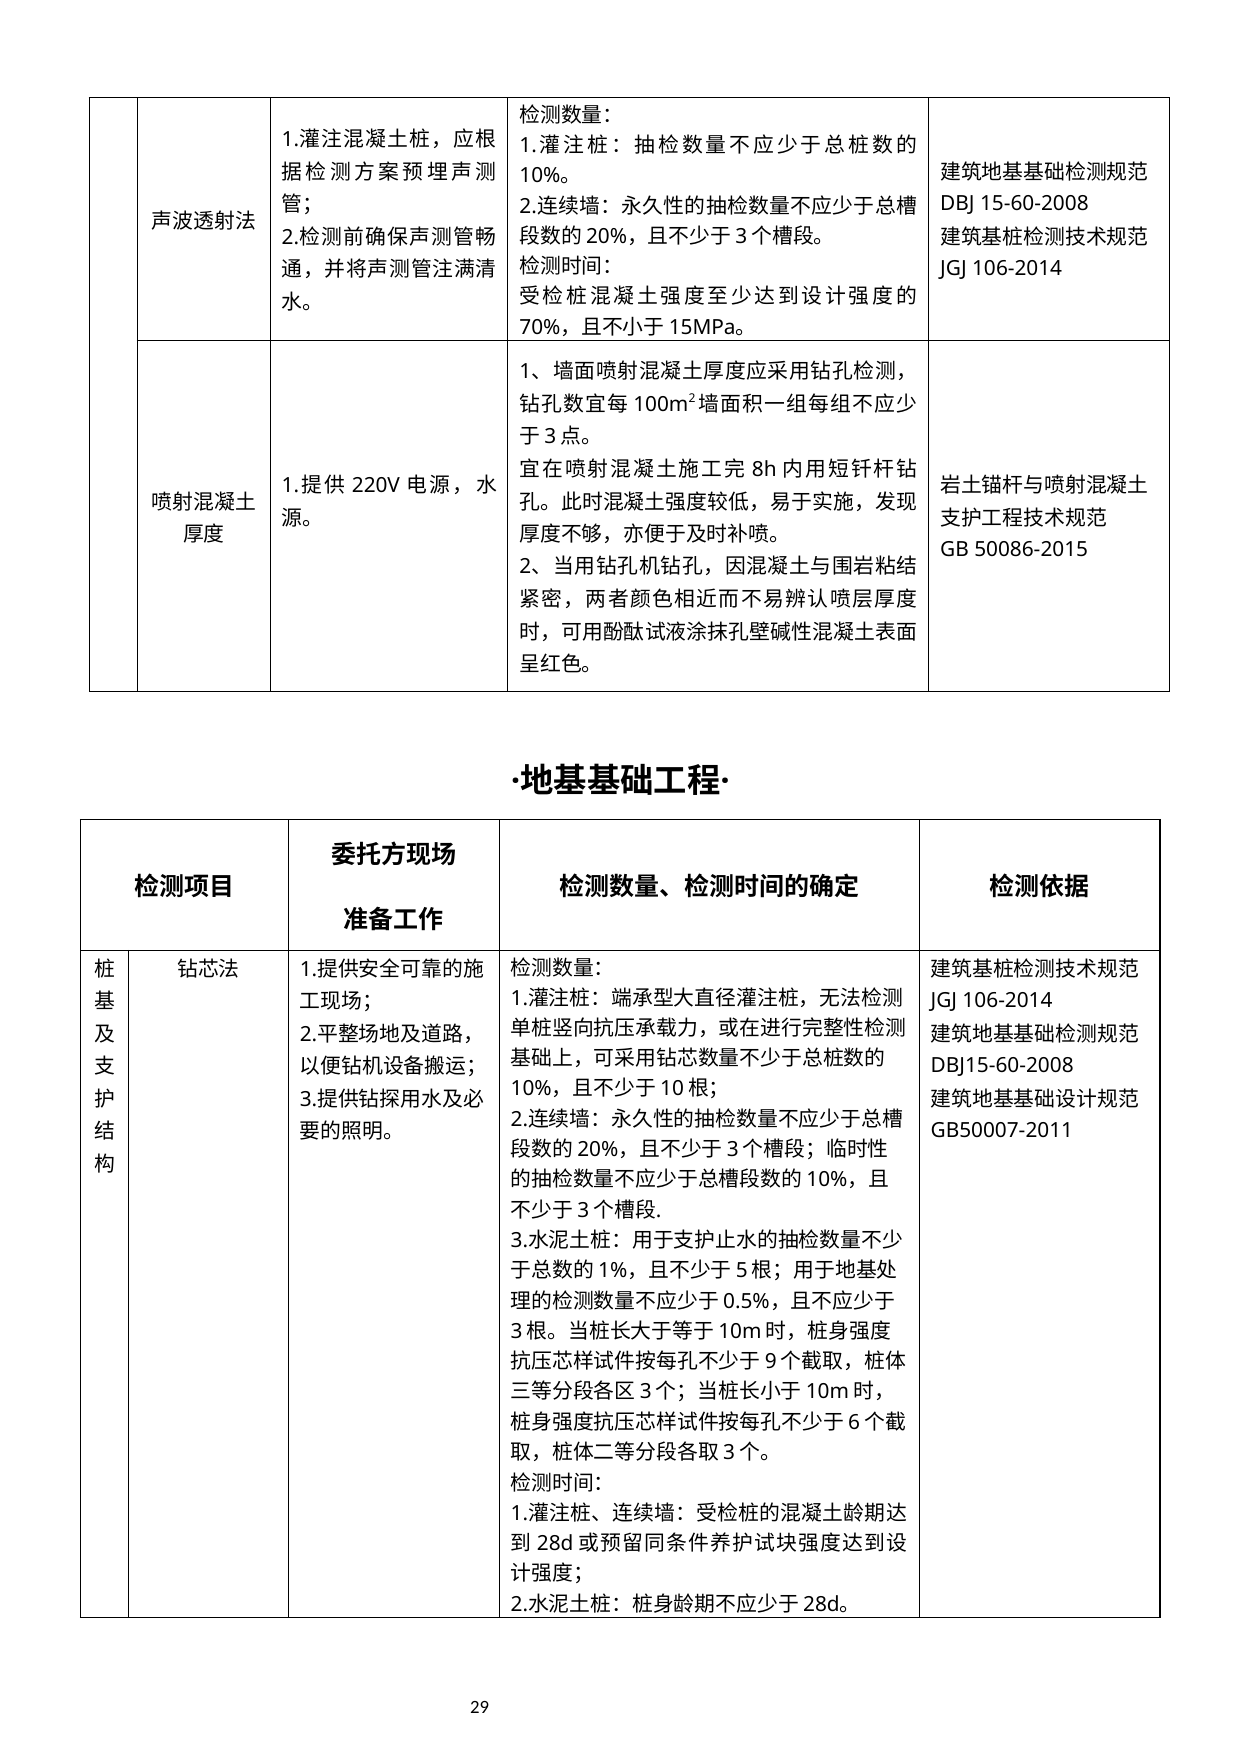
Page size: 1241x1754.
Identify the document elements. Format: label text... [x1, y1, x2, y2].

subtitle ·地基基础工程· [88, 754, 1152, 802]
table_cell 钻芯法 [129, 951, 288, 1617]
table_cell 桩基及支护结构 [81, 951, 128, 1617]
table_cell 检测数量： 灌注桩：端承型大直径灌注桩，无法检测单桩竖向抗压承载力，或在进行完整性检测基础上，可采用钻芯数量不少于总桩数的10%，且不少于10根； 连续墙：永久性的抽检数量不应少于总槽段数的20%，且不少于3个槽段；临时性的抽检数量不应少于总槽段数的10%，且不少于3个槽段. 水泥土桩：用于支护止水的抽检数量不少于总数的1%，且不少于5根；用于地基处理的检测数量不应少于0.5%，且不应少于3根。当桩长大于等于10m时，桩身强度抗压芯样试件按每孔不少于9个截取，桩体三等分段各区3个；当桩长小于10m时，桩身强度抗压芯样试件按每孔不少于6个截取，桩体二等分段各取3个。 检测时间： 1.灌注桩、连续墙：受检桩的混凝土龄期达到28d或预留同条件养护试块强度达到设计强度； 2.水泥土桩：桩身龄期不应少于28d。 [500, 951, 919, 1617]
table_header 检测依据 [920, 820, 1159, 950]
table_cell 1.提供220V电源，水源。 [271, 341, 507, 691]
table_cell 建筑基桩检测技术规范 JGJ 106-2014 建筑地基基础检测规范DBJ15-60-2008 建筑地基基础设计规范 GB50007-2011 [920, 951, 1159, 1617]
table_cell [929, 98, 1169, 340]
table_cell 声波透射法 [138, 98, 270, 340]
table_cell 喷射混凝土厚度 [138, 341, 270, 691]
table_header 委托方现场 准备工作 [289, 820, 499, 950]
table_cell 岩土锚杆与喷射混凝土支护工程技术规范 GB 50086-2015 [929, 341, 1169, 691]
table_cell 灌注混凝土桩，应根据检测方案预埋声测管； 检测前确保声测管畅通，并将声测管注满清水。 [271, 98, 507, 340]
table_header 检测数量、检测时间的确定 [500, 820, 919, 950]
table_cell 1.提供安全可靠的施工现场； 2.平整场地及道路，以便钻机设备搬运； 3.提供钻探用水及必要的照明。 [289, 951, 499, 1617]
table_cell 1、墙面喷射混凝土厚度应采用钻孔检测，钻孔数宜每100m2墙面积一组每组不应少于3点。 宜在喷射混凝土施工完8h内用短钎杆钻孔。此时混凝土强度较低，易于实施，发现厚度不够，亦便于及时补喷。 2、当用钻孔机钻孔，因混凝土与围岩粘结紧密，两者颜色相近而不易辨认喷层厚度时，可用酚酞试液涂抹孔壁碱性混凝土表面呈红色。 [508, 341, 928, 691]
table_header 检测项目 [81, 820, 288, 950]
table_cell 检测数量： 1.灌注桩：抽检数量不应少于总桩数的10%。 2.连续墙：永久性的抽检数量不应少于总槽段数的20%，且不少于3个槽段。 检测时间： 受检桩混凝土强度至少达到设计强度的70%，且不小于15MPa。 [508, 98, 928, 340]
